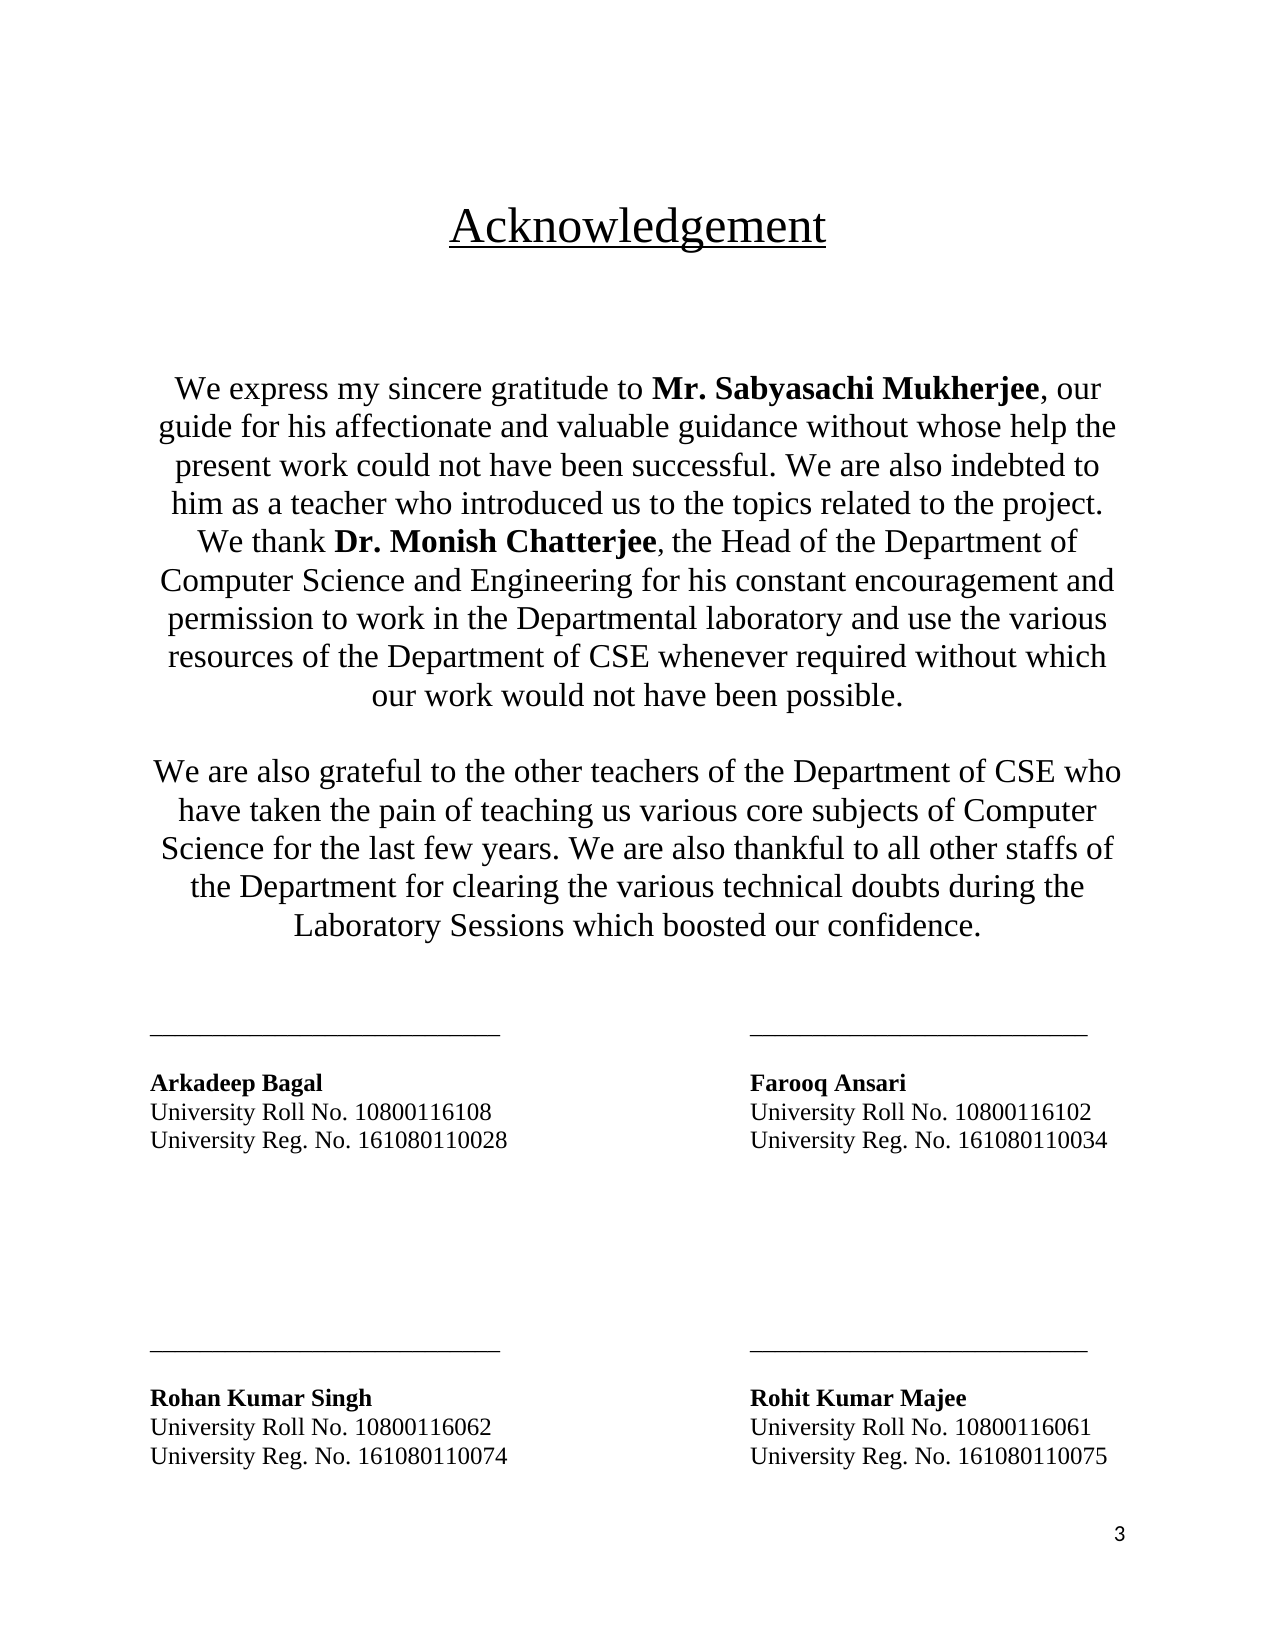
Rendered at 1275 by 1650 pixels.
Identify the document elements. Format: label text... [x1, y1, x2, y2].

text ____________________________ ___________________________ [150, 1326, 1125, 1355]
text University Reg. No. 161080110028 University Reg. No. 161080110034 [150, 1125, 1125, 1154]
text University Roll No. 10800116062 University Roll No. 10800116061 [150, 1412, 1125, 1441]
text University Reg. No. 161080110074 University Reg. No. 161080110075 [150, 1441, 1125, 1470]
text Rohan Kumar Singh Rohit Kumar Majee [150, 1383, 1125, 1412]
text ____________________________ ___________________________ [150, 1010, 1125, 1039]
text We thank Dr. Monish Chatterjee, the Head of the Department of Computer Science and Engineering for his constant encouragement and permission to work in the Departmental laboratory and use the various resources of the Department of CSE whenever required without which our work would not have been possible. [150, 522, 1125, 713]
text We are also grateful to the other teachers of the Department of CSE who have taken the pain of teaching us various core subjects of Computer Science for the last few years. We are also thankful to all other staffs of the Department for clearing the various technical doubts during the Laboratory Sessions which boosted our confidence. [150, 752, 1125, 943]
text Acknowledgement [150, 196, 1125, 253]
text We express my sincere gratitude to Mr. Sabyasachi Mukherjee, our guide for his affectionate and valuable guidance without whose help the present work could not have been successful. We are also indebted to him as a teacher who introduced us to the topics related to the project. [150, 368, 1125, 522]
text University Roll No. 10800116108 University Roll No. 10800116102 [150, 1097, 1125, 1125]
text Arkadeep Bagal Farooq Ansari [150, 1068, 1125, 1097]
